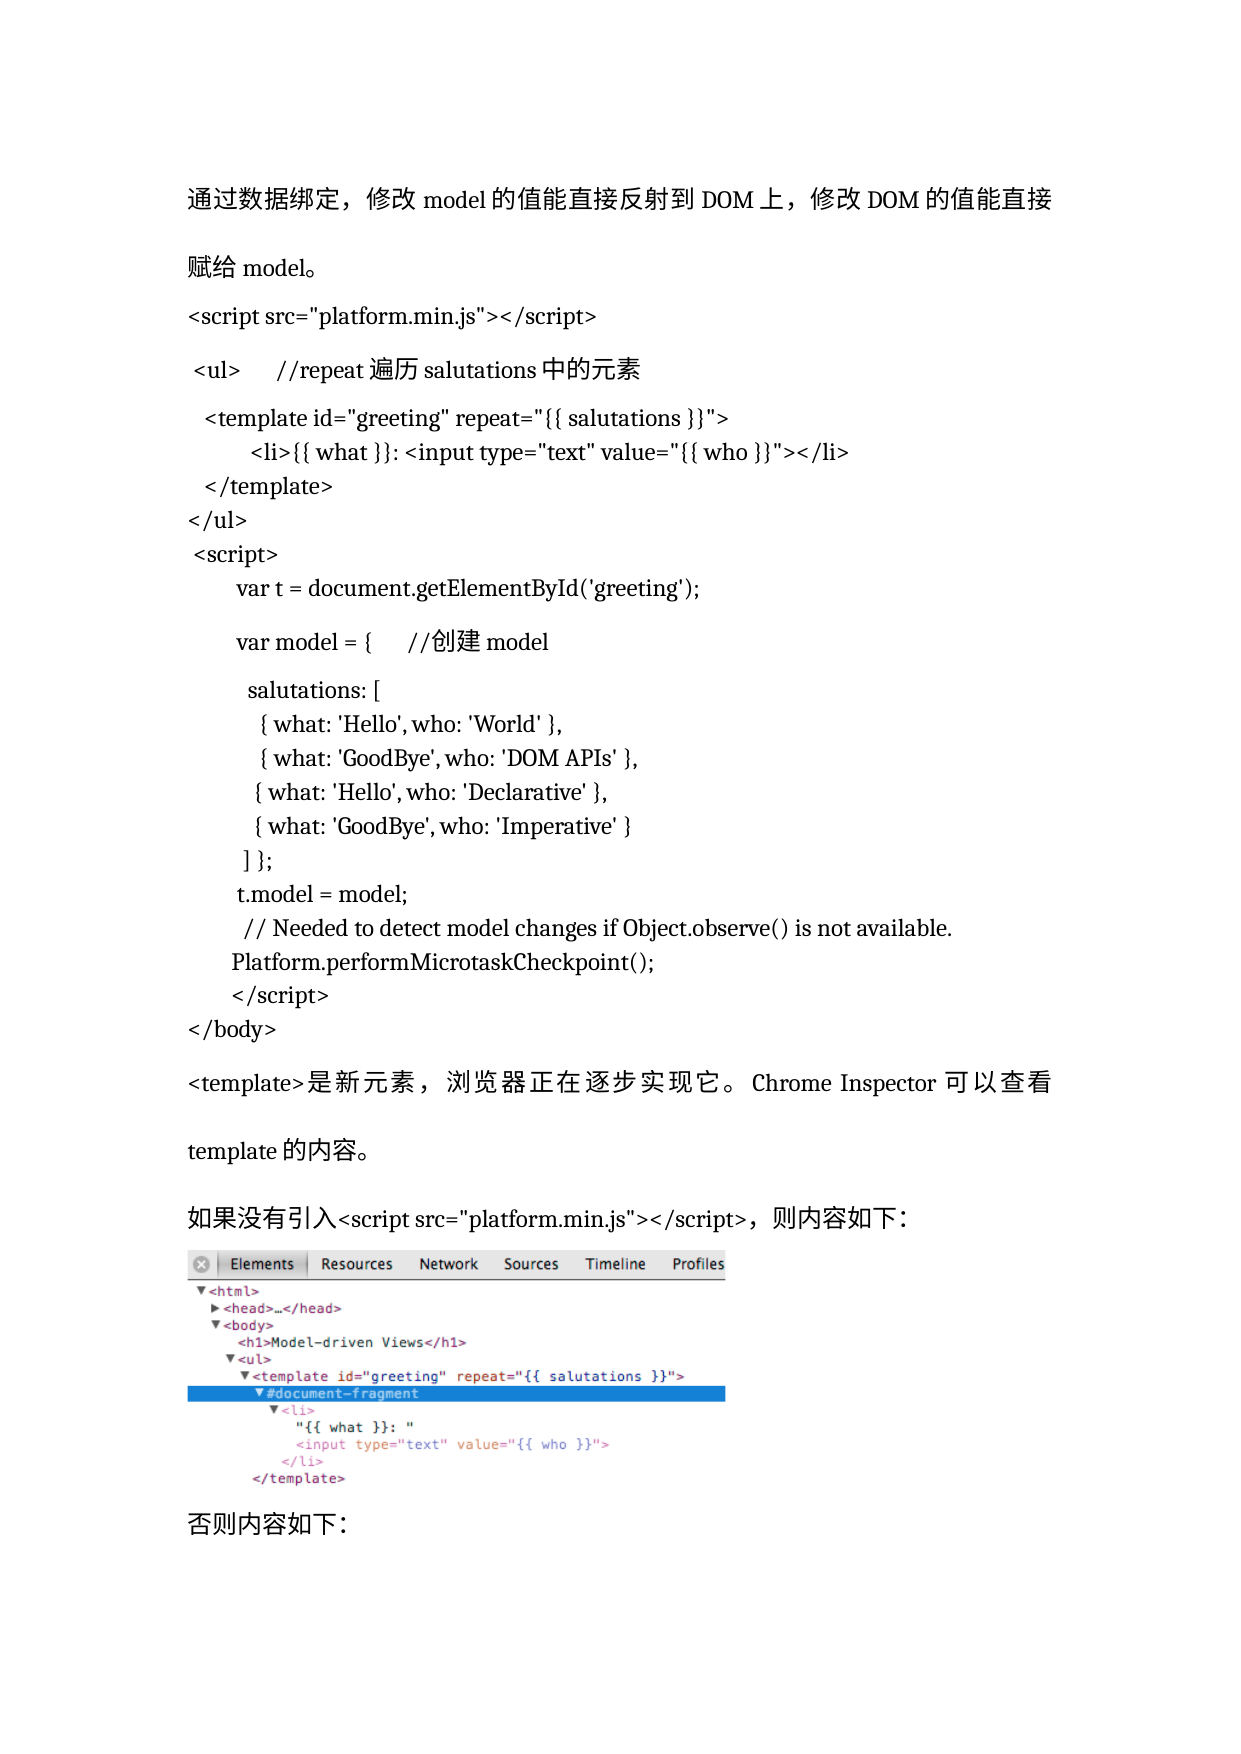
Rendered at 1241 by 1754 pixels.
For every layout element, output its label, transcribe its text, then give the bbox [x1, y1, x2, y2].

text { what: 'GoodBye', who: 'Imperative' } [187, 809, 1053, 843]
text </script> [187, 979, 1053, 1013]
text // Needed to detect model changes if Object.observe() is not available. [187, 911, 1053, 945]
text </ul> [187, 503, 1053, 537]
text Platform.performMicrotaskCheckpoint(); [187, 945, 1053, 979]
picture [187, 1250, 726, 1488]
text </body> [187, 1013, 1053, 1047]
text <template id="greeting" repeat="{{ salutations }}"> [187, 402, 1053, 436]
text <li>{{ what }}: <input type="text" value="{{ who }}"></li> [187, 436, 1053, 469]
text { what: 'Hello', who: 'World' }, [187, 707, 1053, 741]
text 否则内容如下： [187, 1488, 1053, 1556]
text </template> [187, 469, 1053, 503]
text ] }; [187, 843, 1053, 877]
text salutations: [ [187, 673, 1053, 707]
text { what: 'GoodBye', who: 'DOM APIs' }, [187, 741, 1053, 775]
text var t = document.getElementById('greeting'); [187, 571, 1053, 605]
text t.model = model; [187, 877, 1053, 911]
text 通过数据绑定，修改model的值能直接反射到DOM上，修改DOM的值能直接赋给model。 [187, 164, 1053, 300]
text <script> [187, 537, 1053, 571]
text <script src="platform.min.js"></script> [187, 300, 1053, 334]
text <template>是新元素，浏览器正在逐步实现它。Chrome Inspector可以查看template的内容。 [187, 1047, 1053, 1183]
text <ul> //repeat遍历salutations中的元素 [187, 334, 1053, 402]
text 如果没有引入<script src="platform.min.js"></script>，则内容如下： [187, 1183, 1053, 1251]
text { what: 'Hello', who: 'Declarative' }, [187, 775, 1053, 809]
text var model = { //创建model [187, 605, 1053, 673]
